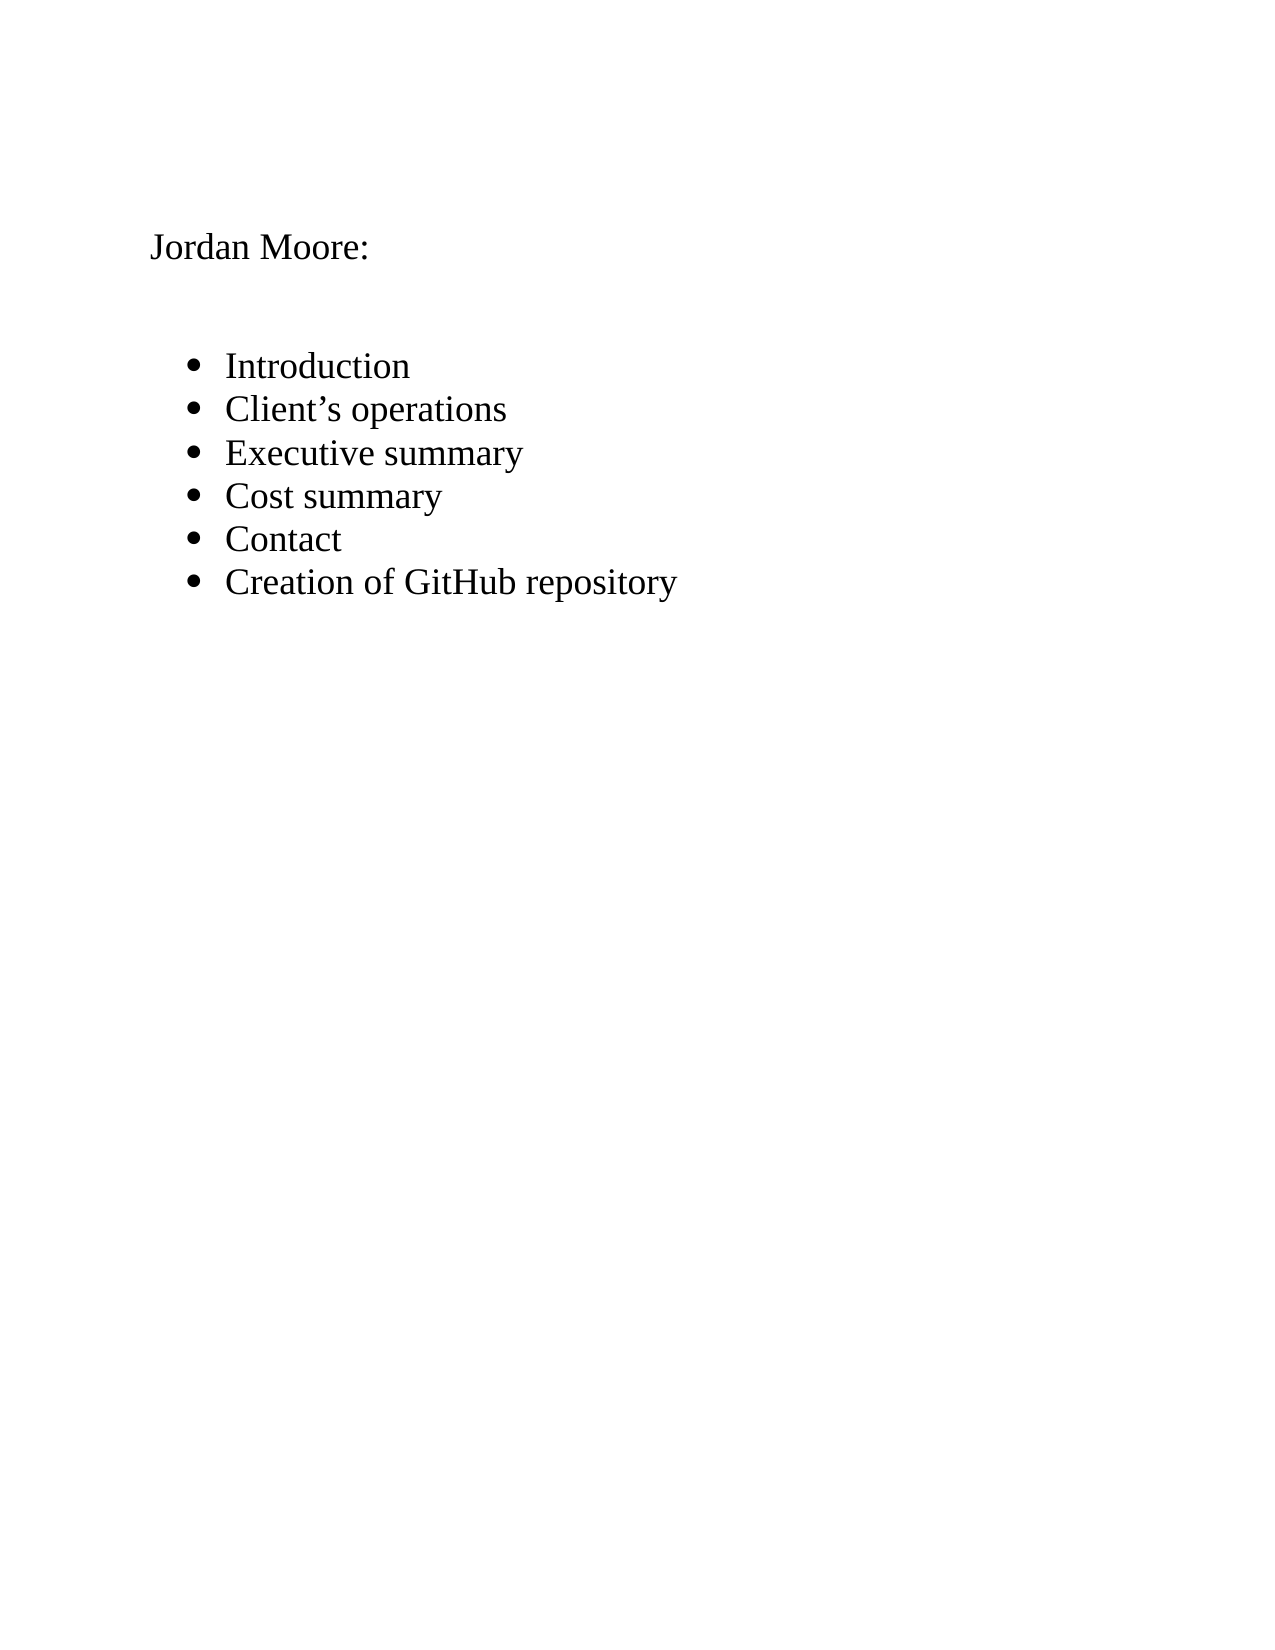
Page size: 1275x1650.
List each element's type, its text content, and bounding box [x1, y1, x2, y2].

list Contact [187, 516, 1125, 559]
list Introduction [187, 344, 1125, 387]
list Executive summary [187, 430, 1125, 473]
list Creation of GitHub repository [187, 559, 1125, 602]
list Cost summary [187, 473, 1125, 516]
text Jordan Moore: [150, 224, 1125, 267]
list Client’s operations [187, 387, 1125, 430]
